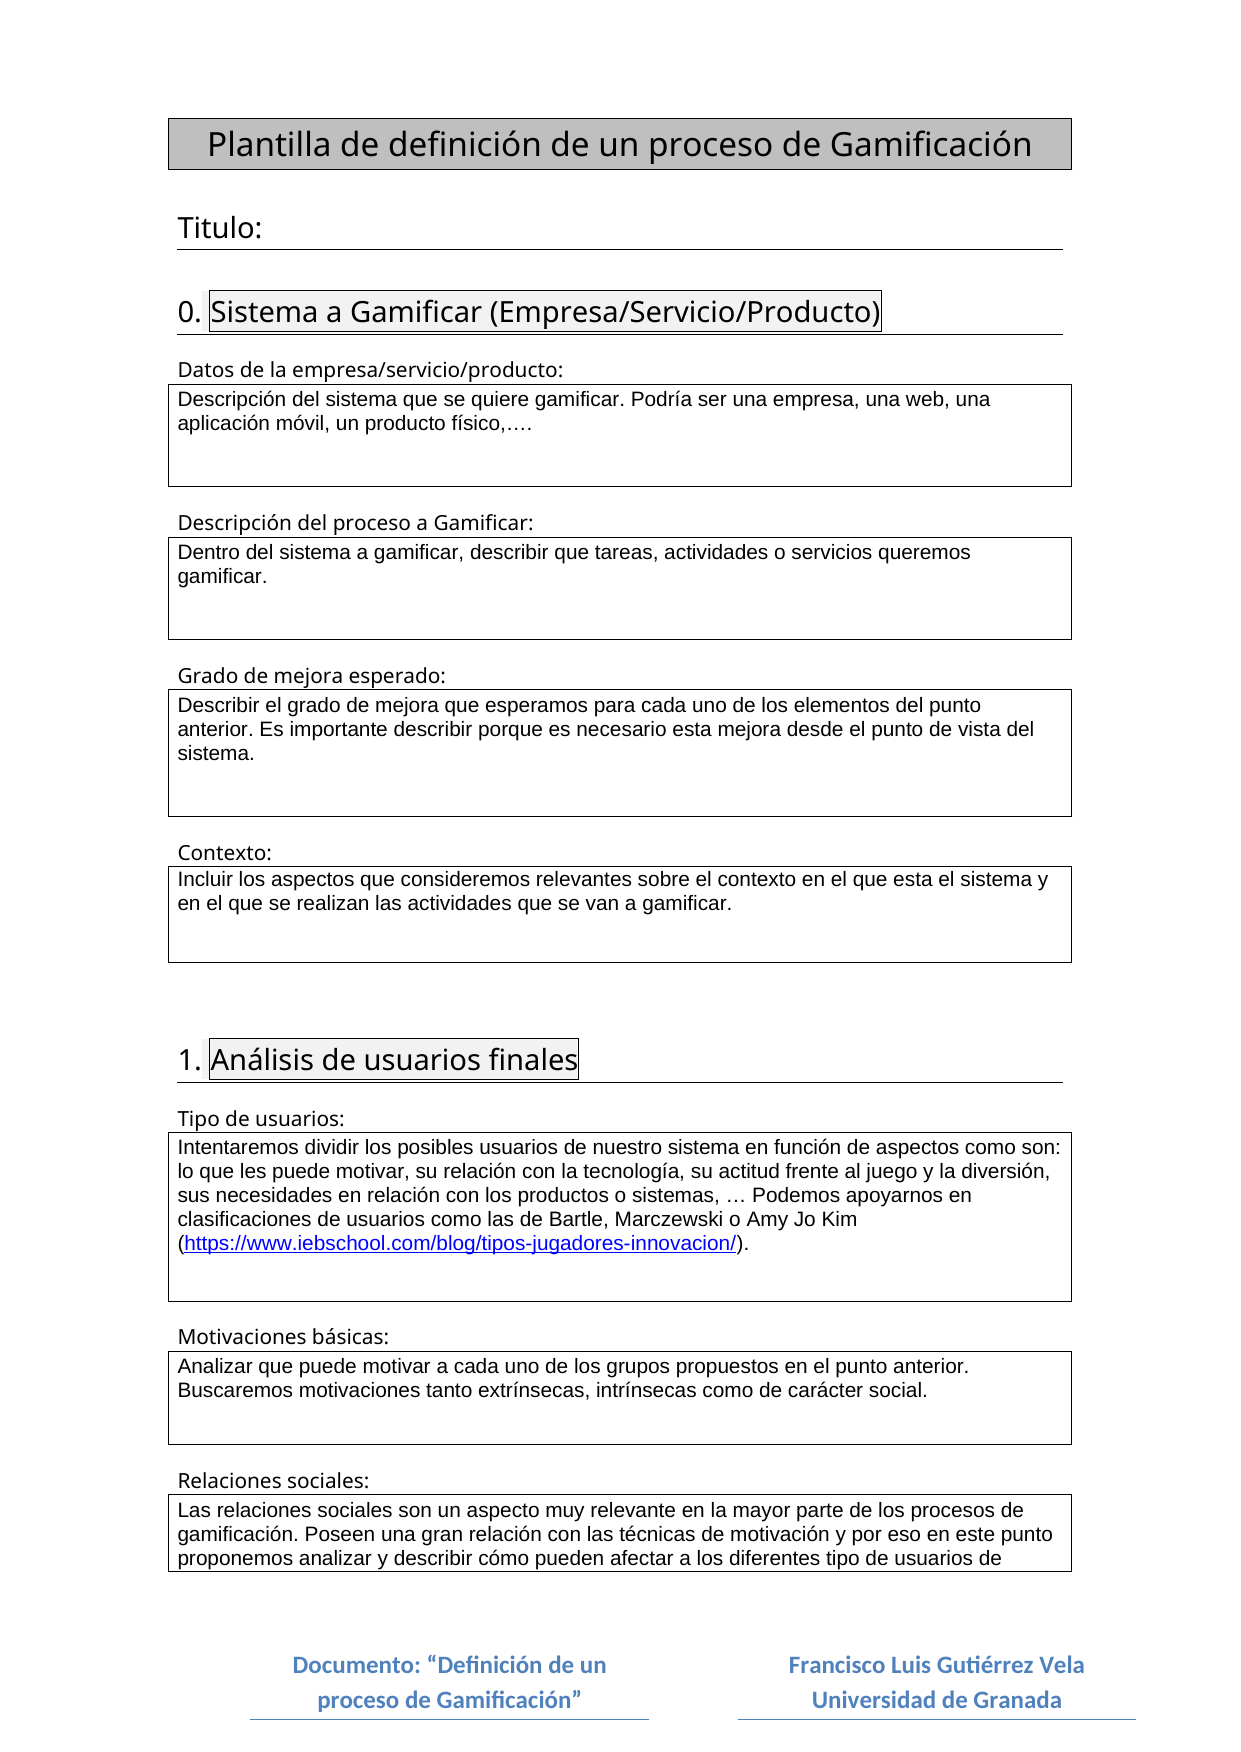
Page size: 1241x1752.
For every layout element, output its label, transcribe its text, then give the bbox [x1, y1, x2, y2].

text 0. Sistema a Gamificar (Empresa/Servicio/Producto) [177, 290, 1063, 334]
text Descripción del proceso a Gamificar: [177, 508, 1063, 537]
text Datos de la empresa/servicio/producto: [177, 356, 1063, 384]
text Intentaremos dividir los posibles usuarios de nuestro sistema en función de aspectos como son: lo que les puede motivar, su relación con la tecnología, su actitud frente al juego y la diversión, sus necesidades en relación con los productos o sistemas, … Podemos apoyarnos en clasificaciones de usuarios como las de Bartle, Marczewski o Amy Jo Kim (https://www.iebschool.com/blog/tipos-jugadores-innovacion/). [169, 1133, 1071, 1255]
text Dentro del sistema a gamificar, describir que tareas, actividades o servicios queremos gamificar. [169, 538, 1071, 588]
text Descripción del sistema que se quiere gamificar. Podría ser una empresa, una web, una aplicación móvil, un producto físico,…. [169, 385, 1071, 435]
text Motivaciones básicas: [177, 1322, 1063, 1351]
text Plantilla de definición de un proceso de Gamificación [169, 119, 1071, 169]
text Grado de mejora esperado: [177, 661, 1063, 689]
text Titulo: [177, 207, 1063, 249]
text Contexto: [177, 838, 1063, 866]
text Analizar que puede motivar a cada uno de los grupos propuestos en el punto anterior. Buscaremos motivaciones tanto extrínsecas, intrínsecas como de carácter social. [169, 1352, 1071, 1402]
text Describir el grado de mejora que esperamos para cada uno de los elementos del punto anterior. Es importante describir porque es necesario esta mejora desde el punto de vista del sistema. [169, 690, 1071, 764]
text 1. Análisis de usuarios finales [177, 1038, 1063, 1082]
text Relaciones sociales: [177, 1466, 1063, 1494]
text Incluir los aspectos que consideremos relevantes sobre el contexto en el que esta el sistema y en el que se realizan las actividades que se van a gamificar. [169, 867, 1071, 915]
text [169, 1495, 1071, 1571]
text Tipo de usuarios: [177, 1104, 1063, 1132]
